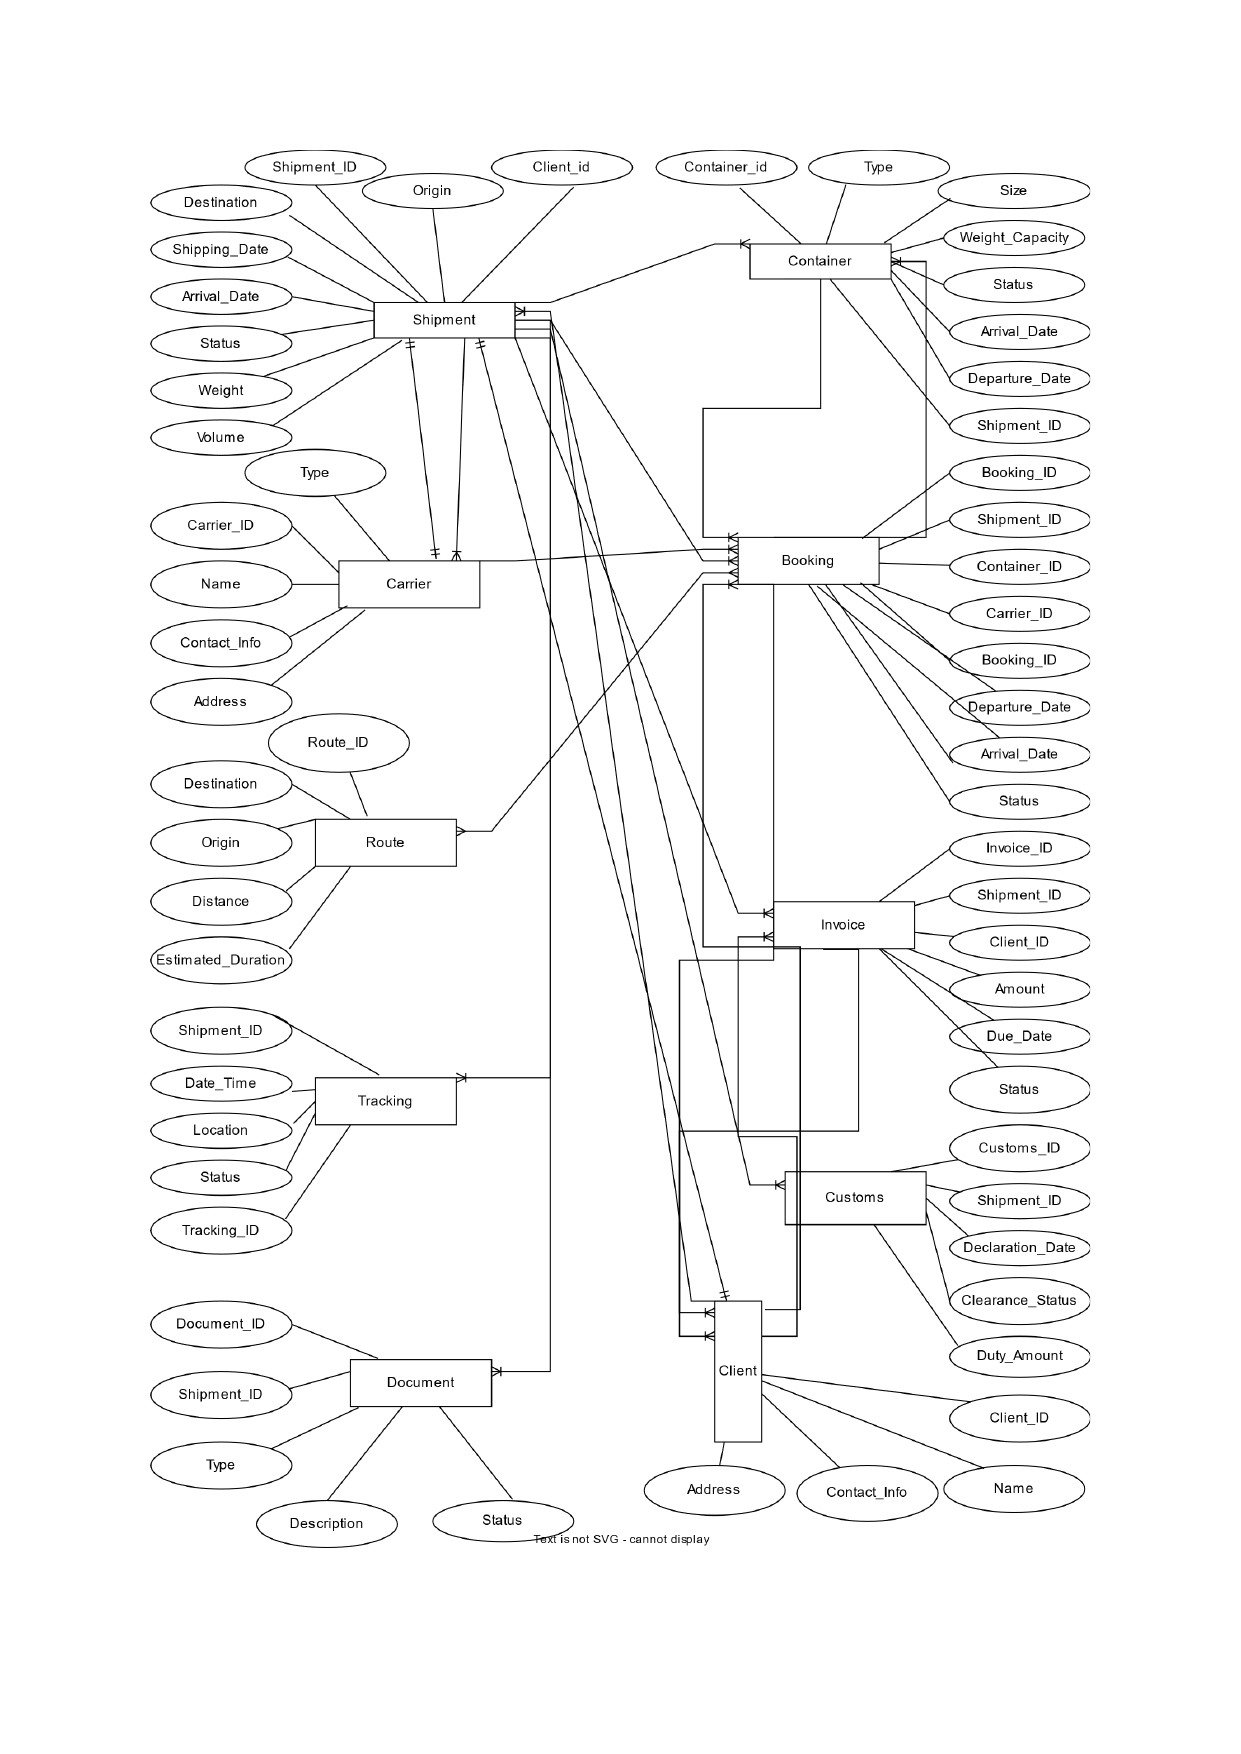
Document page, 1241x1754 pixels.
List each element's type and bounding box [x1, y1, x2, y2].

picture [150, 150, 1091, 1548]
